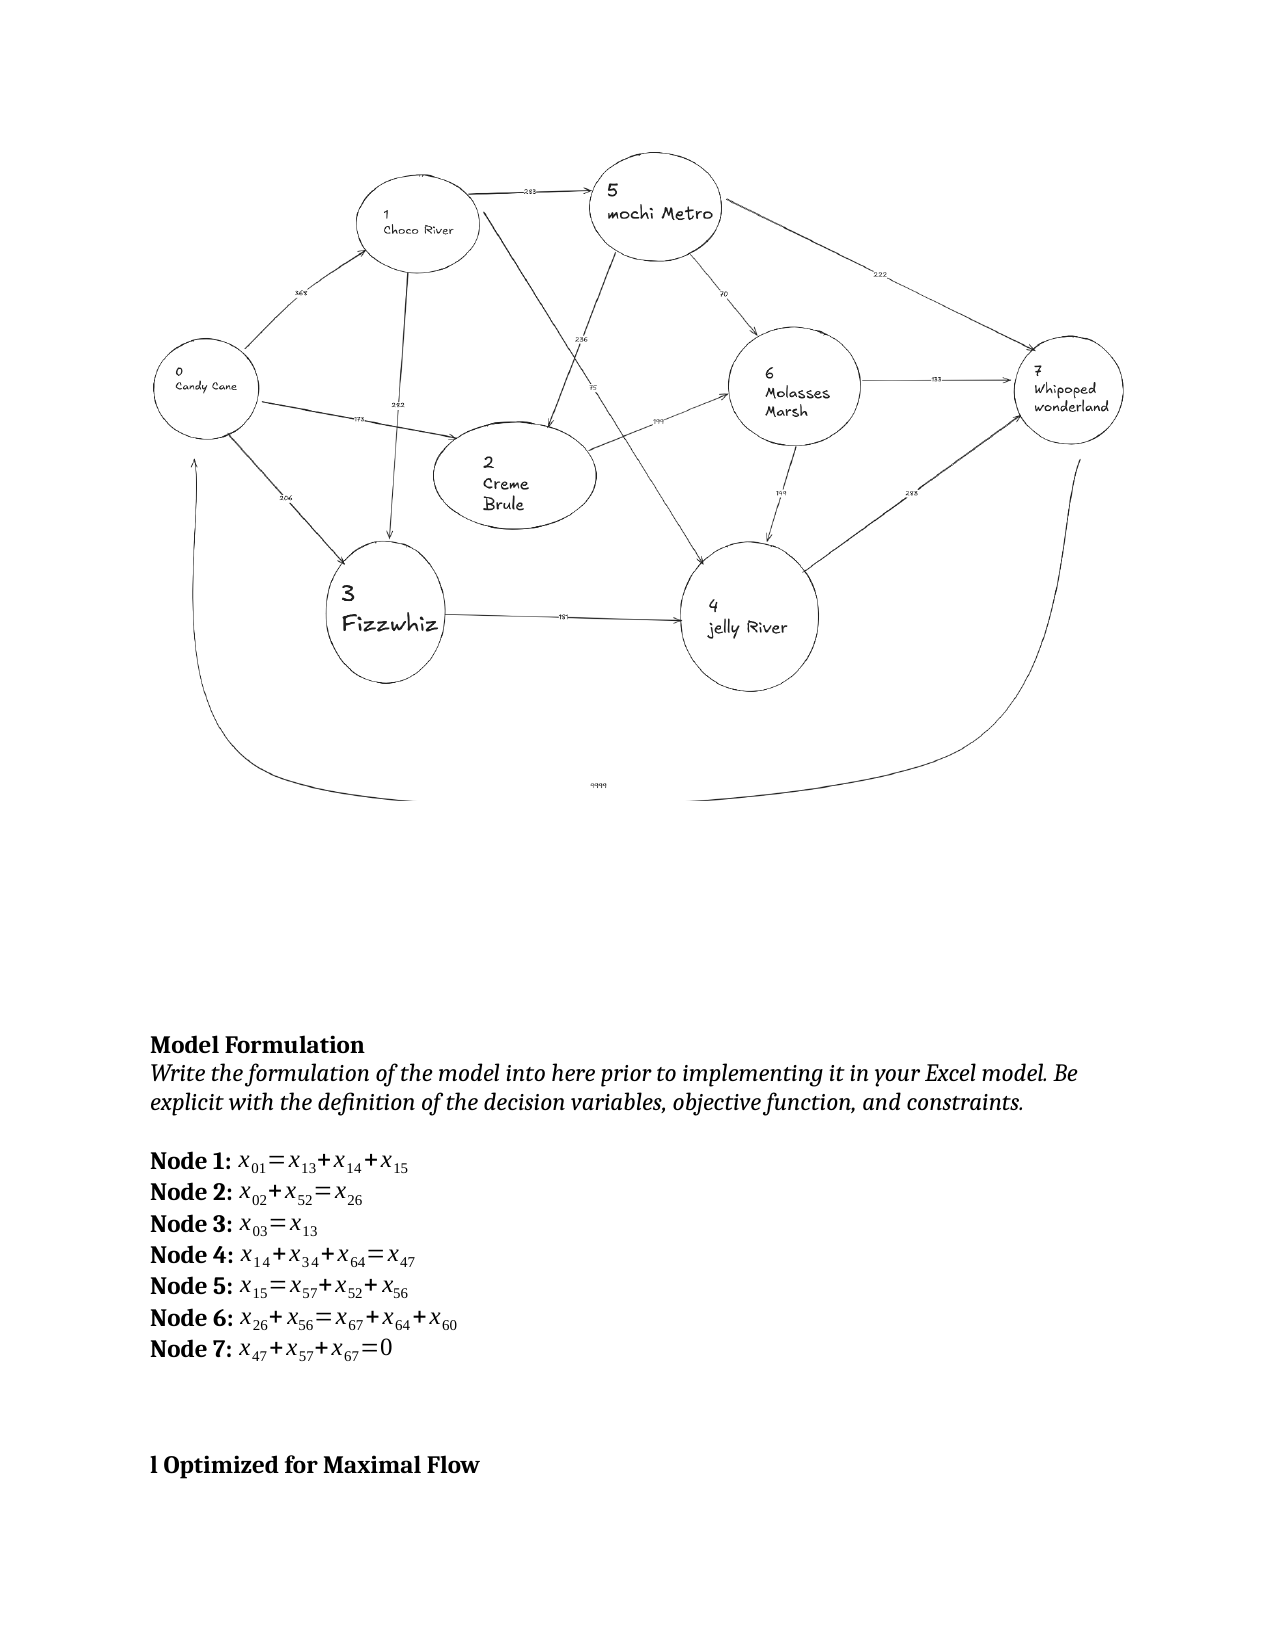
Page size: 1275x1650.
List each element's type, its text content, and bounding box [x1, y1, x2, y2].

picture [150, 150, 1125, 801]
text l Optimized for Maximal Flow [150, 1451, 1125, 1480]
text Node 1: [150, 1146, 1125, 1177]
text Write the formulation of the model into here prior to implementing it in your Excel model. Be explicit with the definition of the decision variables, objective function, and constraints. [150, 1059, 1125, 1117]
text Node 6: [150, 1302, 1125, 1334]
text Node 4: [150, 1239, 1125, 1271]
text Model Formulation [150, 1031, 1125, 1059]
text Node 7: [150, 1334, 1125, 1365]
text Node 3: [150, 1208, 1125, 1239]
text Node 2: [150, 1177, 1125, 1208]
text Node 5: [150, 1271, 1125, 1302]
